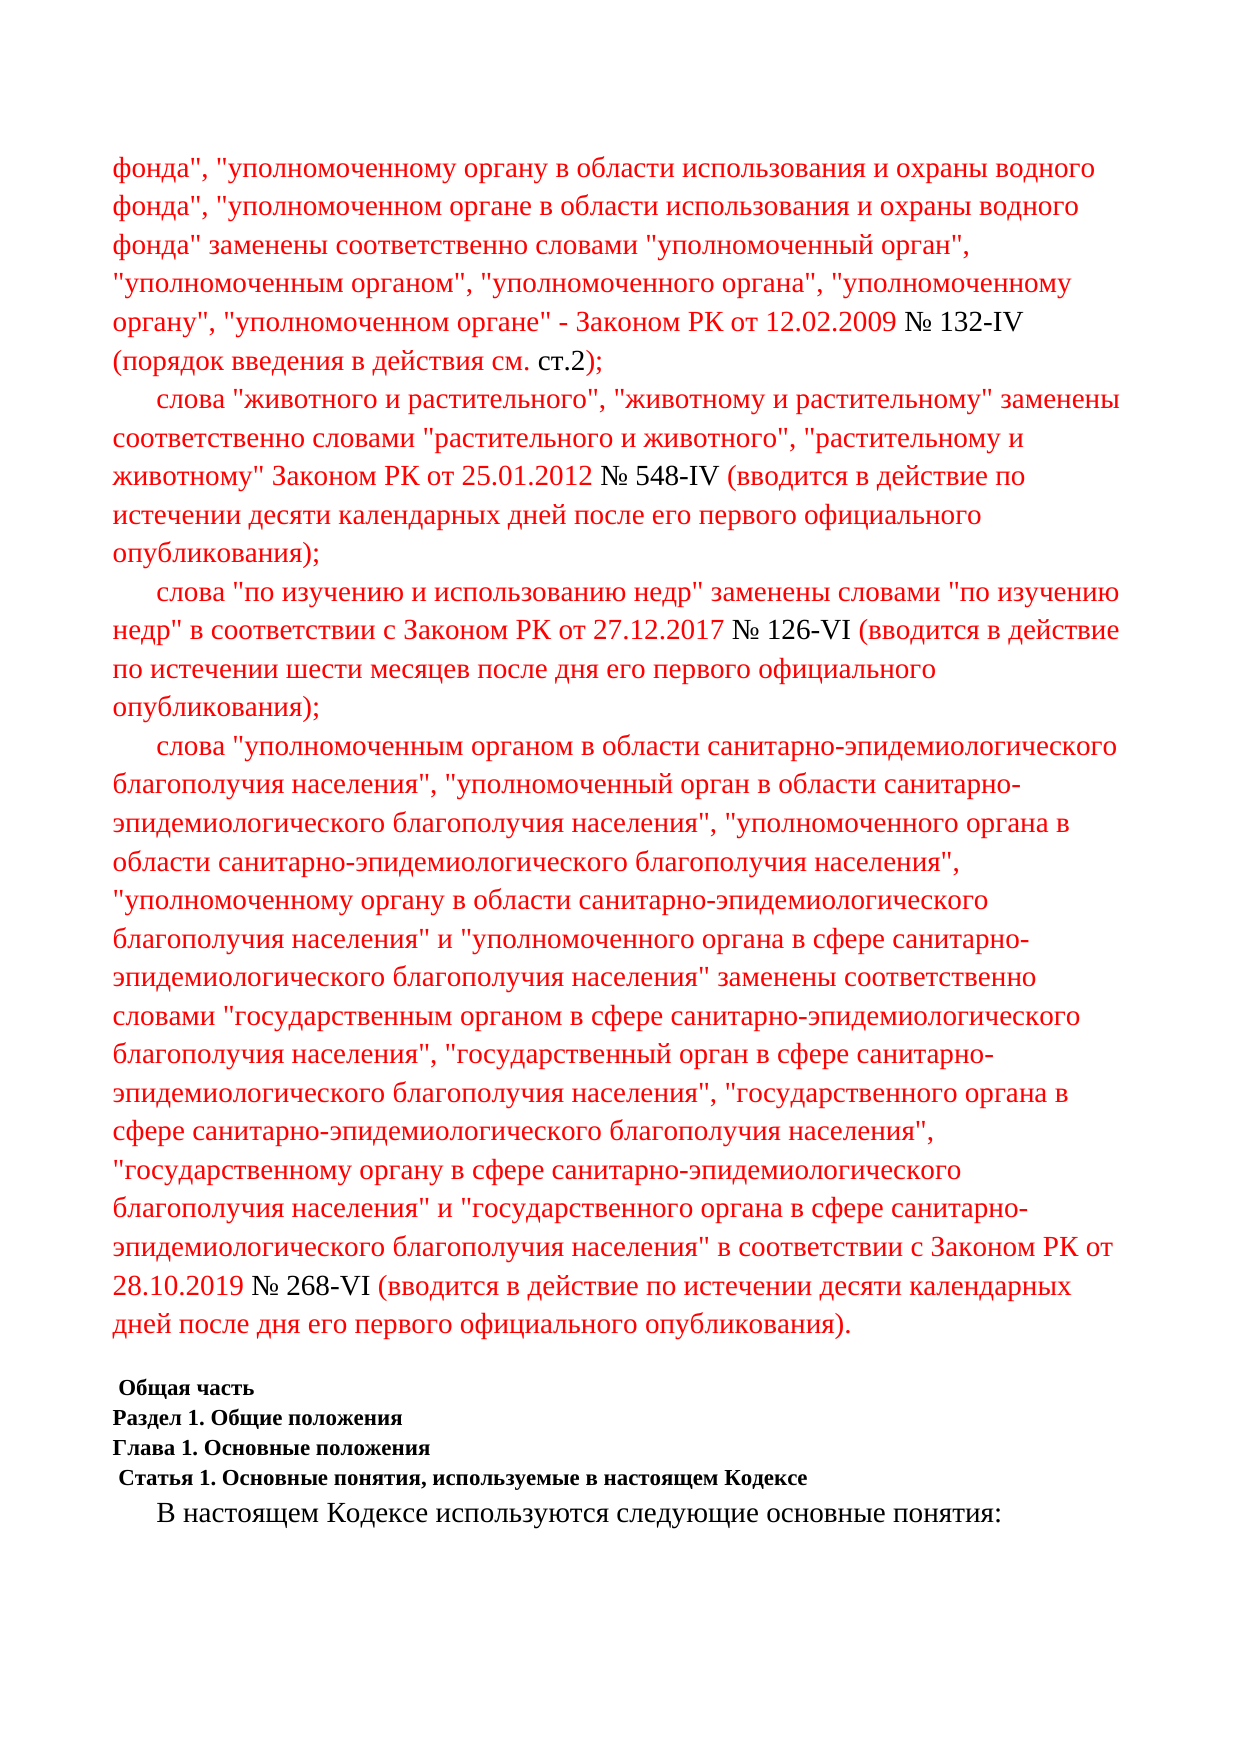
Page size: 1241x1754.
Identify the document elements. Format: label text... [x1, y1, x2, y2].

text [112, 150, 1128, 1370]
text В настоящем Кодексе используются следующие основные понятия: [112, 1495, 1128, 1528]
text Статья 1. Основные понятия, используемые в настоящем Кодексе [112, 1464, 1128, 1491]
text Общая часть Раздел 1. Общие положения Глава 1. Основные положения [112, 1374, 1128, 1461]
